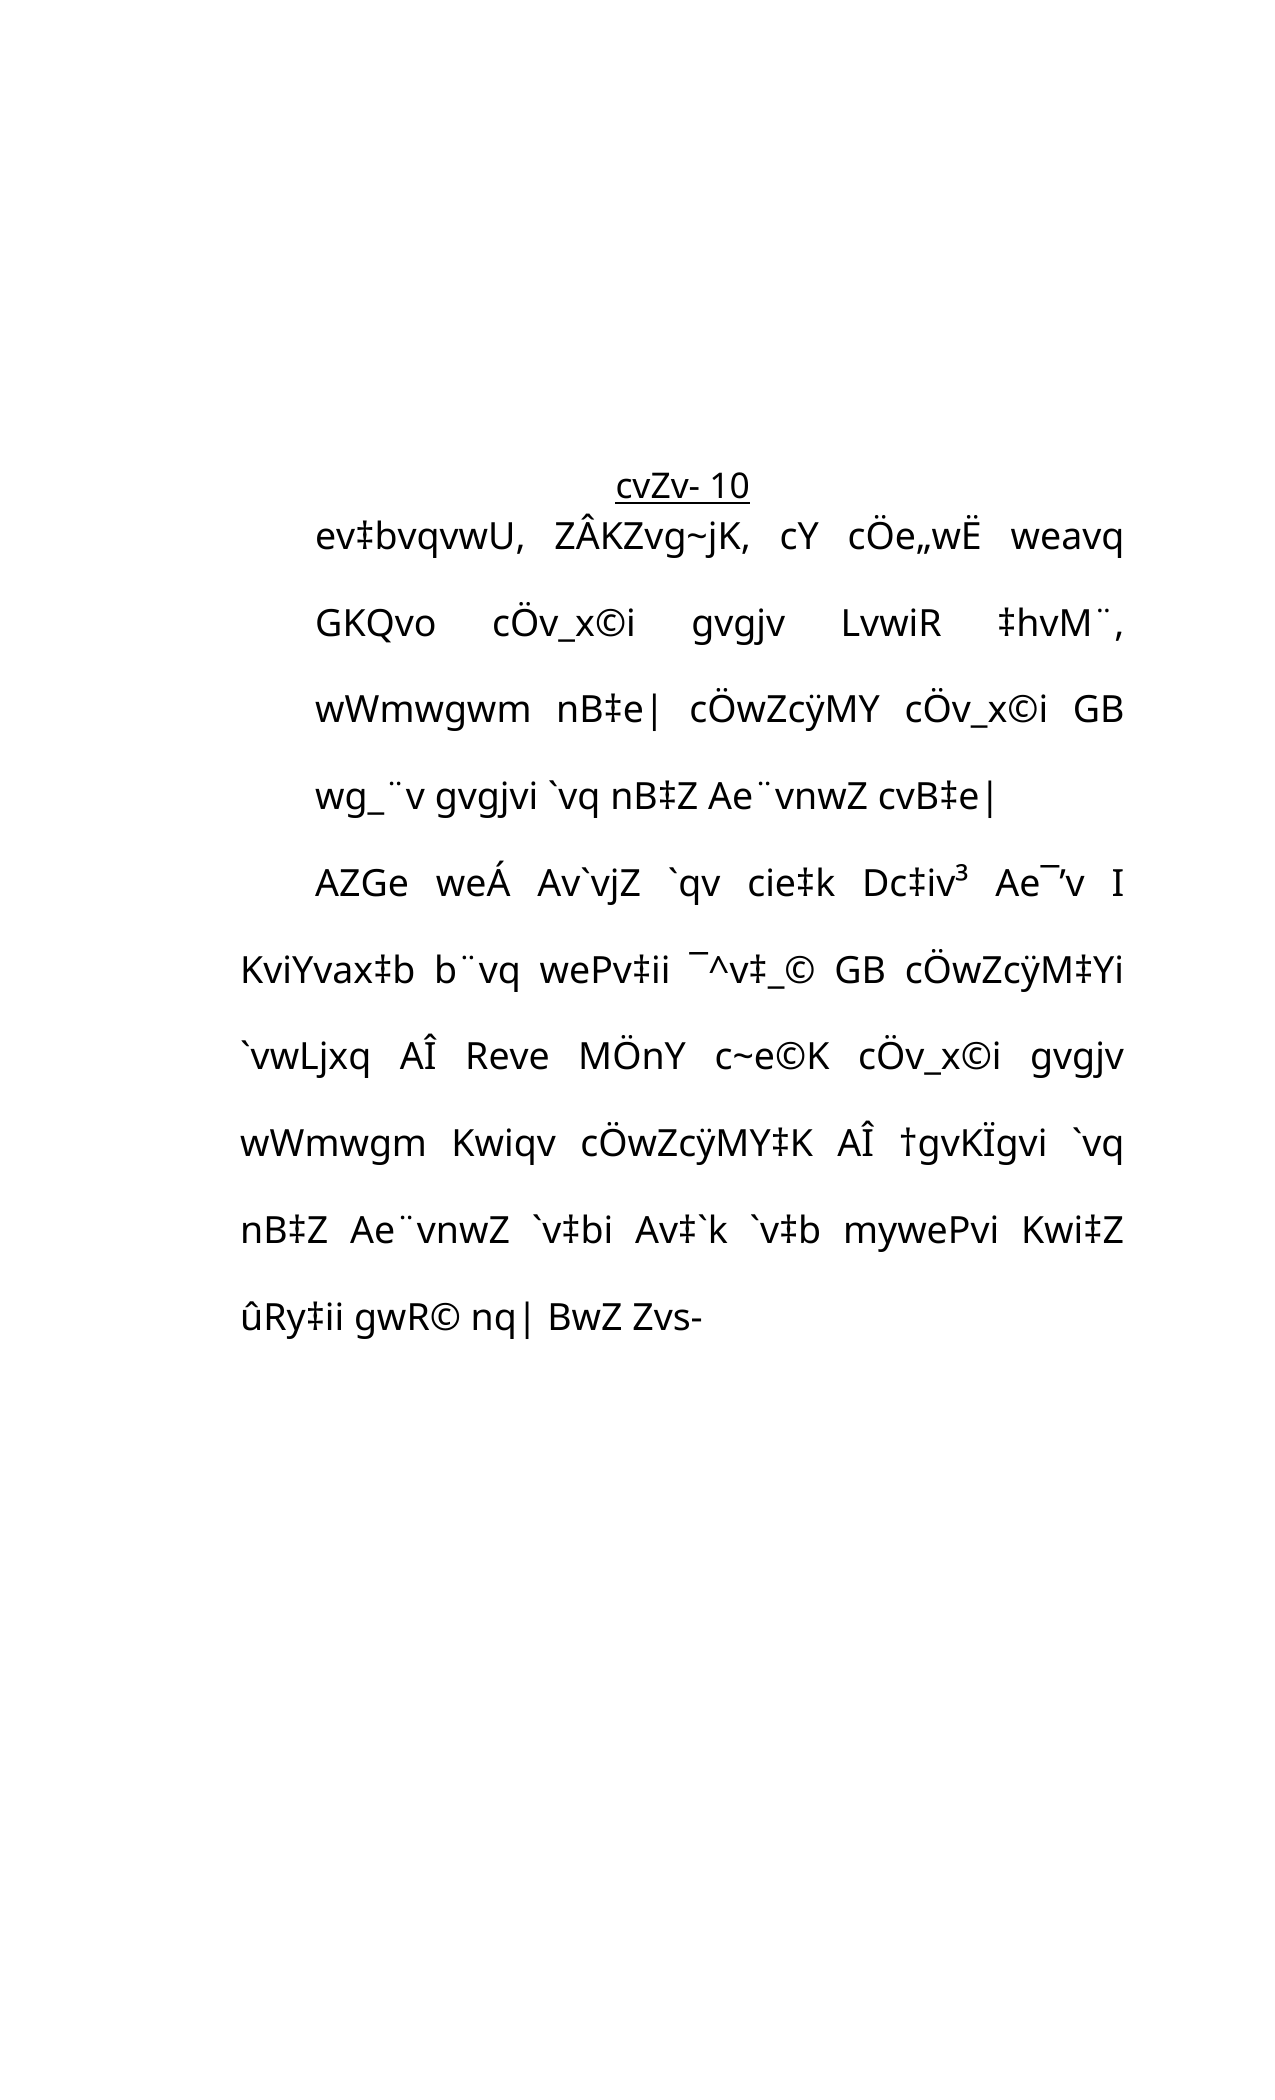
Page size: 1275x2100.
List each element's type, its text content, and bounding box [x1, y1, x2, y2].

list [277, 509, 1125, 820]
text AZGe weÁ Av`vjZ `qv cie‡k Dc‡iv³ Ae¯’v I KviYvax‡b b¨vq wePv‡ii ¯^v‡_© GB cÖwZcÿM‡Yi `vwLjxq AÎ Reve MÖnY c~e©K cÖv_x©i gvgjv wWmwgm Kwiqv cÖwZcÿMY‡K AÎ †gvKÏgvi `vq nB‡Z Ae¨vnwZ `v‡bi Av‡`k `v‡b mywePvi Kwi‡Z ûRy‡ii gwR© nq| BwZ Zvs- [240, 856, 1125, 1341]
